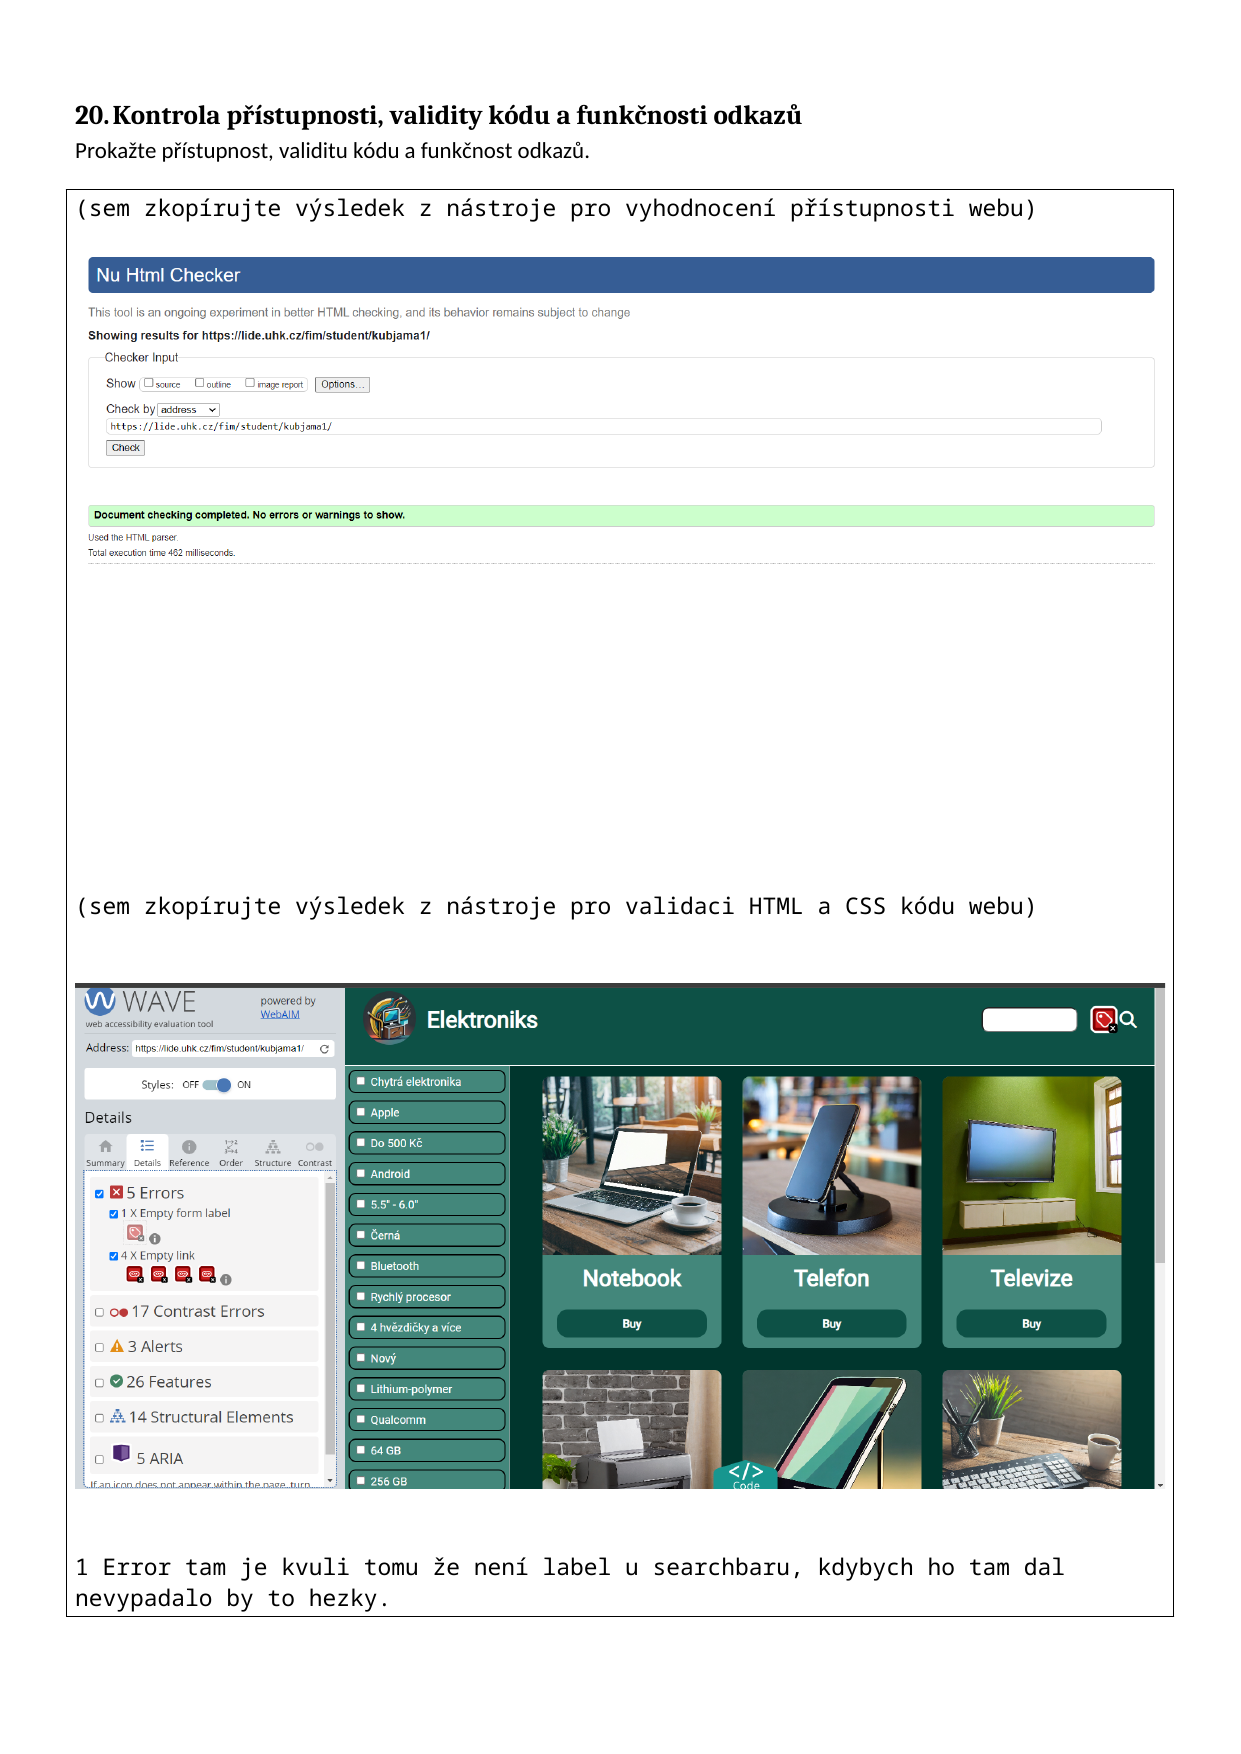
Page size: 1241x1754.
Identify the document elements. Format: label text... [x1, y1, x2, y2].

text (sem zkopírujte výsledek z nástroje pro validaci HTML a CSS kódu webu) [75, 890, 1165, 921]
picture [75, 983, 1166, 1489]
text Prokažte přístupnost, validitu kódu a funkčnost odkazů. [75, 136, 1165, 164]
subtitle Kontrola přístupnosti, validity kódu a funkčnosti odkazů [75, 100, 1165, 131]
text 1 Error tam je kvuli tomu že není label u searchbaru, kdybych ho tam dal nevypadalo by to hezky. [67, 1548, 1173, 1616]
text (sem zkopírujte výsledek z nástroje pro vyhodnocení přístupnosti webu) [67, 190, 1173, 223]
picture [75, 254, 1166, 578]
